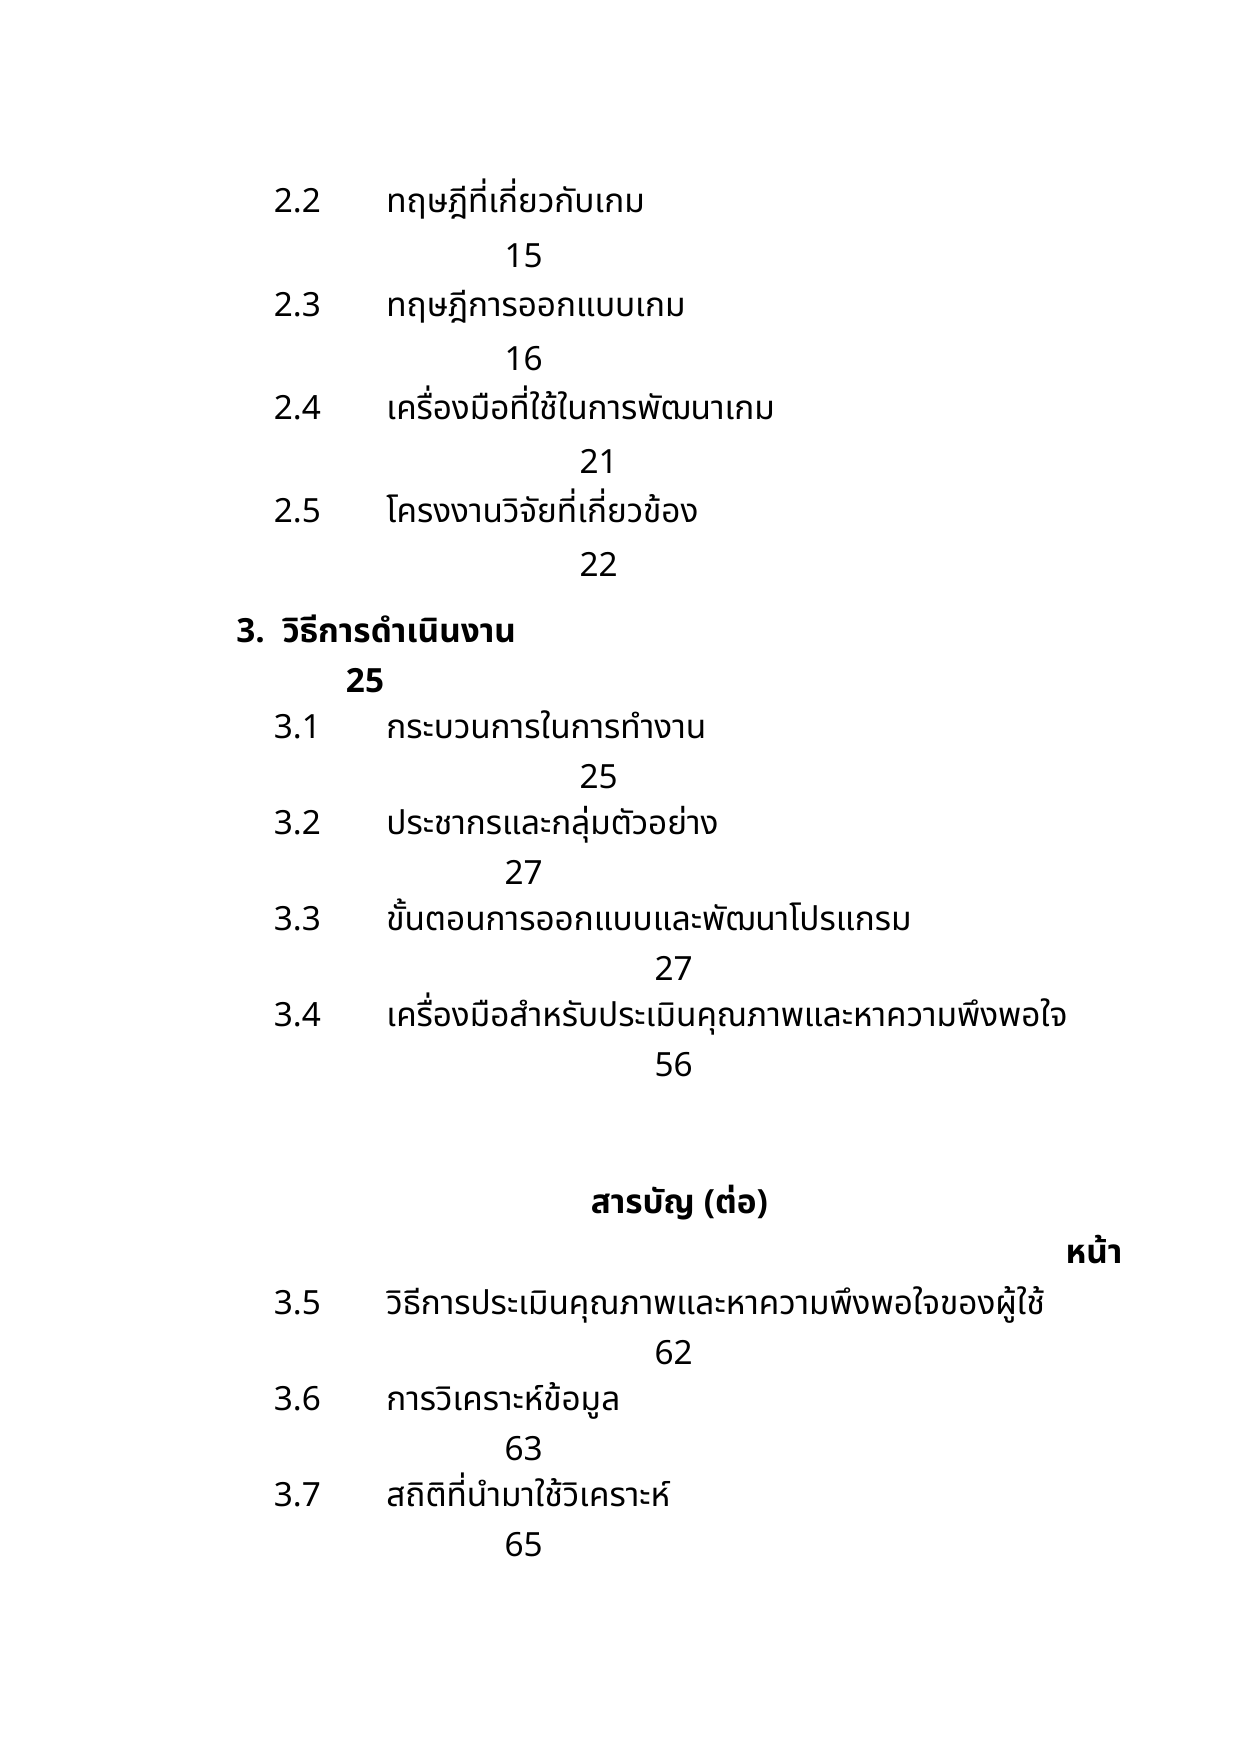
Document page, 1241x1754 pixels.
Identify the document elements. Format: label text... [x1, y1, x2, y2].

list ขั้นตอนการออกแบบและพัฒนาโปรแกรม 27 [274, 894, 1122, 991]
text สารบัญ (ต่อ) [236, 1177, 1122, 1228]
list การวิเคราะห์ข้อมูล 63 [274, 1374, 1122, 1471]
list เครื่องมือที่ใช้ในการพัฒนาเกม 21 [274, 383, 1122, 483]
list สถิติที่นำมาใช้วิเคราะห์ 65 [274, 1471, 1122, 1567]
list วิธีการประเมินคุณภาพและหาความพึงพอใจของผู้ใช้ 62 [274, 1278, 1122, 1374]
text หน้า [236, 1228, 1122, 1278]
list ทฤษฎีที่เกี่ยวกับเกม 15 [274, 177, 1122, 277]
list โครงงานวิจัยที่เกี่ยวข้อง 22 [274, 487, 1122, 586]
list เครื่องมือสำหรับประเมินคุณภาพและหาความพึงพอใจ 56 [274, 991, 1122, 1087]
list ทฤษฎีการออกแบบเกม 16 [274, 280, 1122, 380]
list กระบวนการในการทำงาน 25 [274, 702, 1122, 798]
list ประชากรและกลุ่มตัวอย่าง 27 [274, 798, 1122, 894]
text 3. วิธีการดำเนินงาน 25 [236, 606, 1122, 702]
